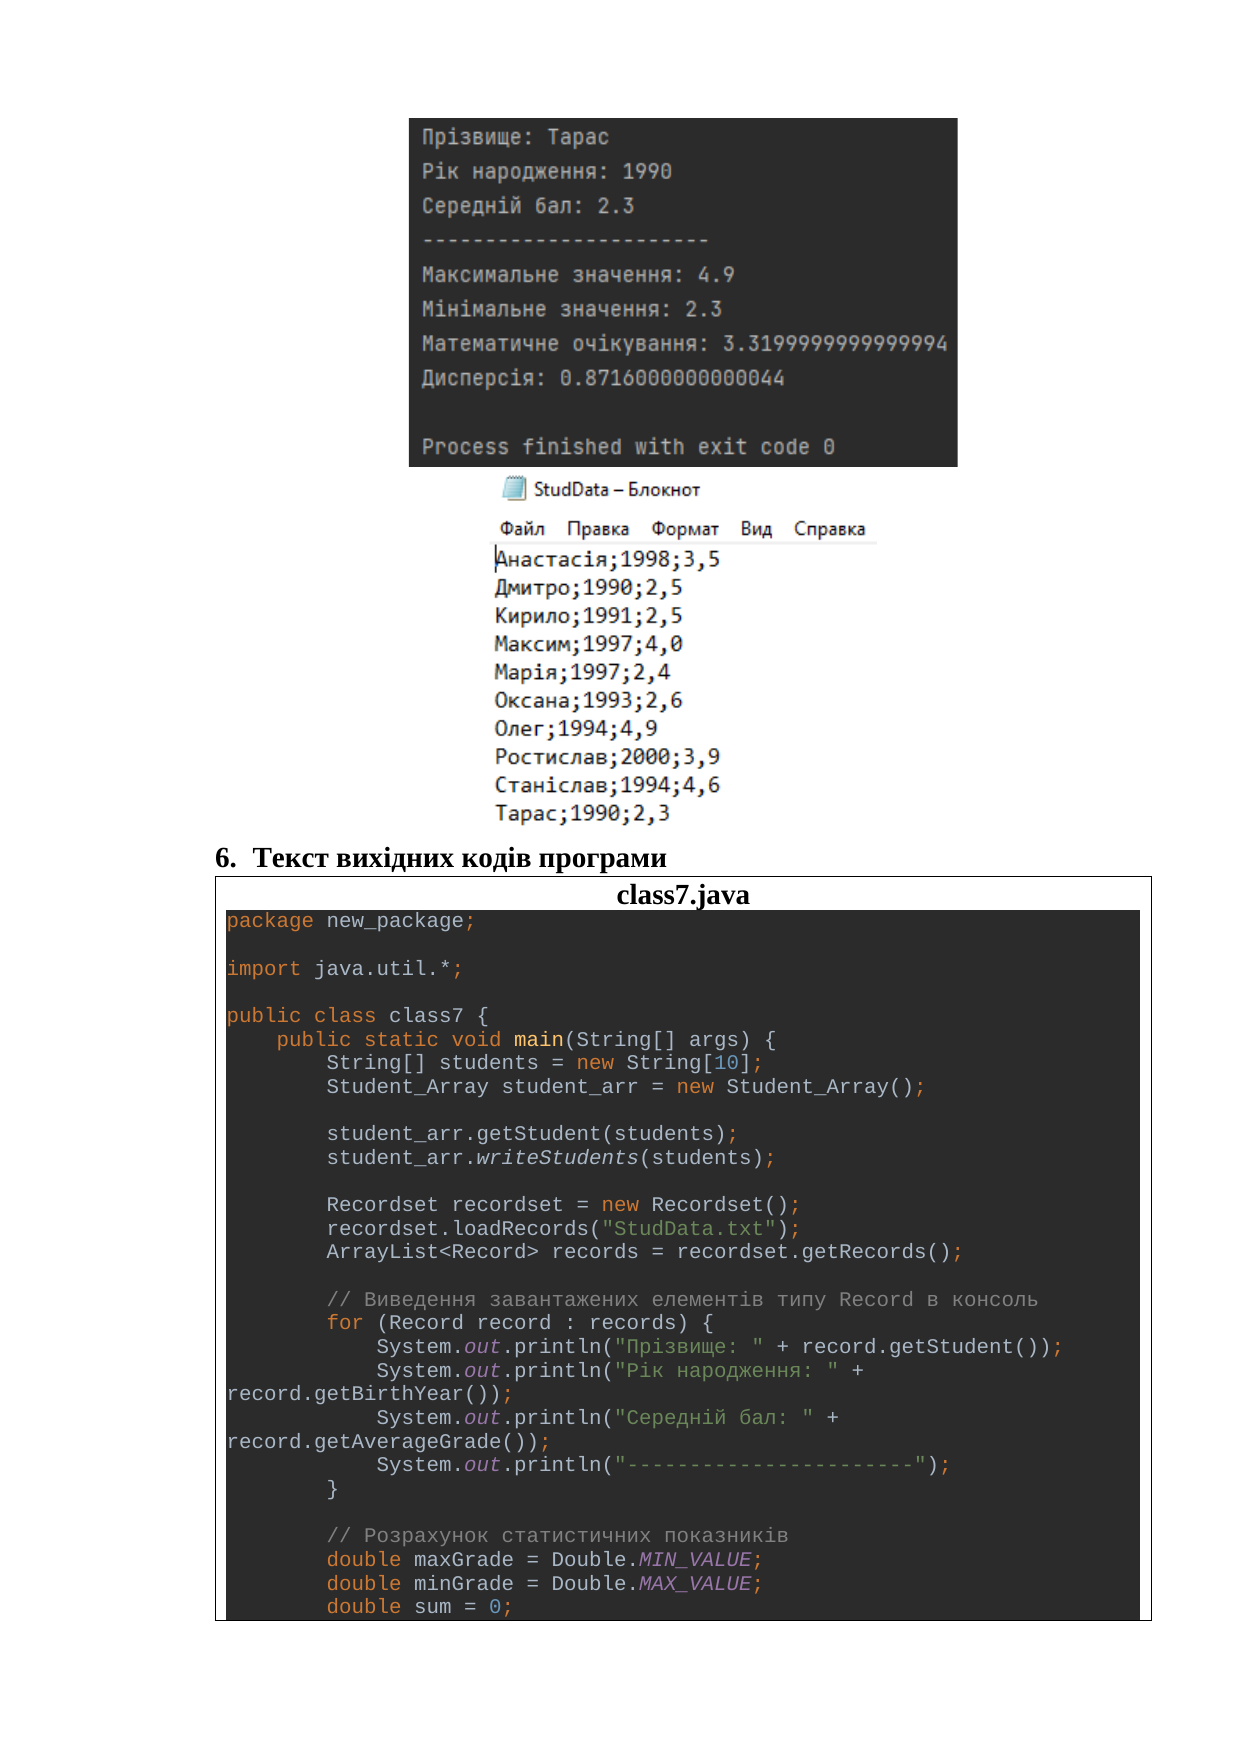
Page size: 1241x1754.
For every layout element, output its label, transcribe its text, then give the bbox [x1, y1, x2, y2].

picture [408, 118, 958, 467]
list Текст вихідних кодів програми [215, 840, 1152, 873]
picture [489, 468, 877, 838]
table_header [216, 877, 1151, 1620]
